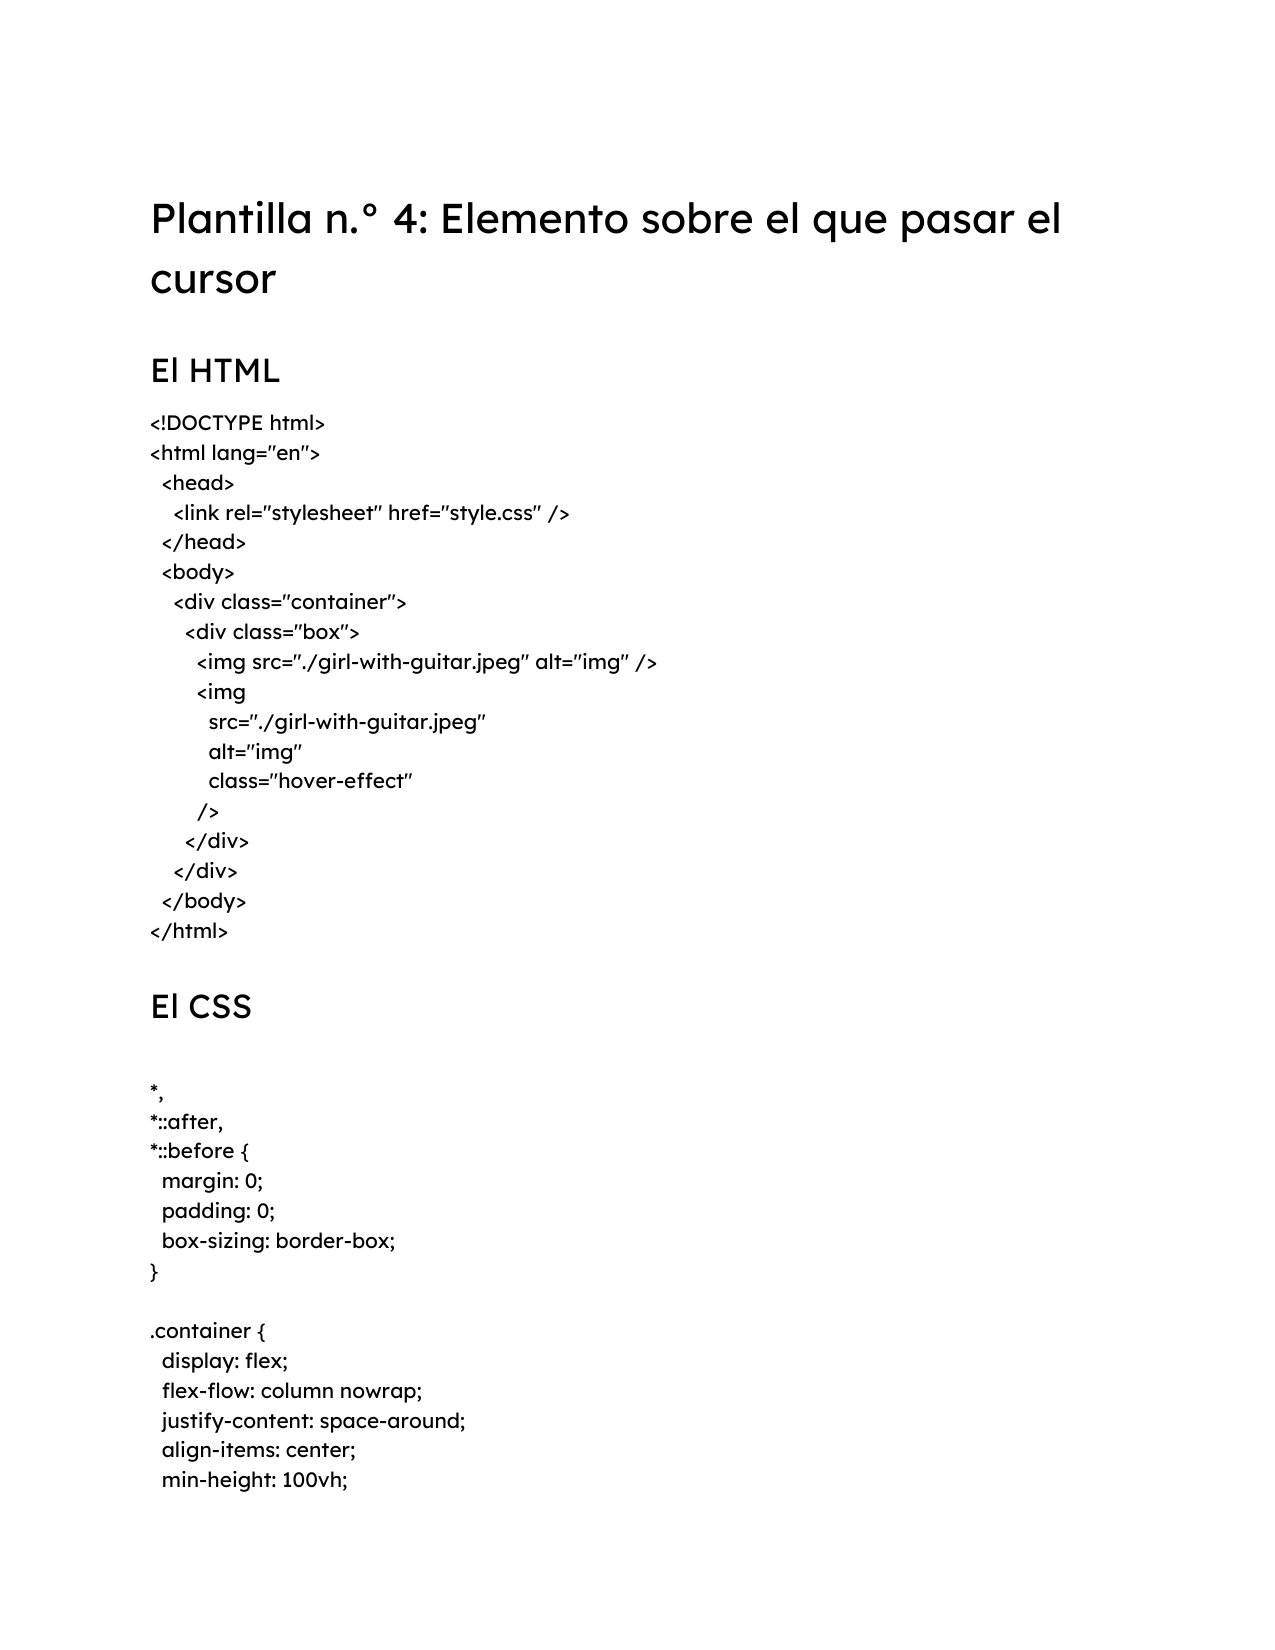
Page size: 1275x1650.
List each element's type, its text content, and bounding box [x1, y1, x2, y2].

text <div class="box"> [150, 619, 1125, 645]
text margin: 0; [150, 1168, 1125, 1194]
text </head> [150, 529, 1125, 555]
text } [150, 1258, 1125, 1284]
text padding: 0; [150, 1198, 1125, 1224]
text </div> [150, 858, 1125, 884]
text src="./girl-with-guitar.jpeg" [150, 708, 1125, 734]
text class="hover-effect" [150, 768, 1125, 794]
text justify-content: space-around; [150, 1407, 1125, 1433]
text flex-flow: column nowrap; [150, 1377, 1125, 1403]
text <html lang="en"> [150, 439, 1125, 465]
text <body> [150, 559, 1125, 585]
text *, [150, 1078, 1125, 1104]
text <div class="container"> [150, 589, 1125, 615]
text min-height: 100vh; [150, 1467, 1125, 1493]
text <img src="./girl-with-guitar.jpeg" alt="img" /> <img [150, 648, 1125, 704]
text /> [150, 798, 1125, 824]
text <head> [150, 469, 1125, 495]
text .container { [150, 1317, 1125, 1343]
text </div> [150, 828, 1125, 854]
subtitle El HTML [150, 349, 1125, 391]
text *::before { [150, 1138, 1125, 1164]
text <link rel="stylesheet" href="style.css" /> [150, 499, 1125, 525]
subtitle Plantilla n.° 4: Elemento sobre el que pasar el cursor [150, 192, 1125, 304]
text alt="img" [150, 738, 1125, 764]
text </html> [150, 918, 1125, 944]
text <!DOCTYPE html> [150, 409, 1125, 435]
text *::after, [150, 1108, 1125, 1134]
text align-items: center; [150, 1437, 1125, 1463]
text display: flex; [150, 1347, 1125, 1373]
text box-sizing: border-box; [150, 1228, 1125, 1254]
text </body> [150, 888, 1125, 914]
subtitle El CSS [150, 985, 1125, 1027]
